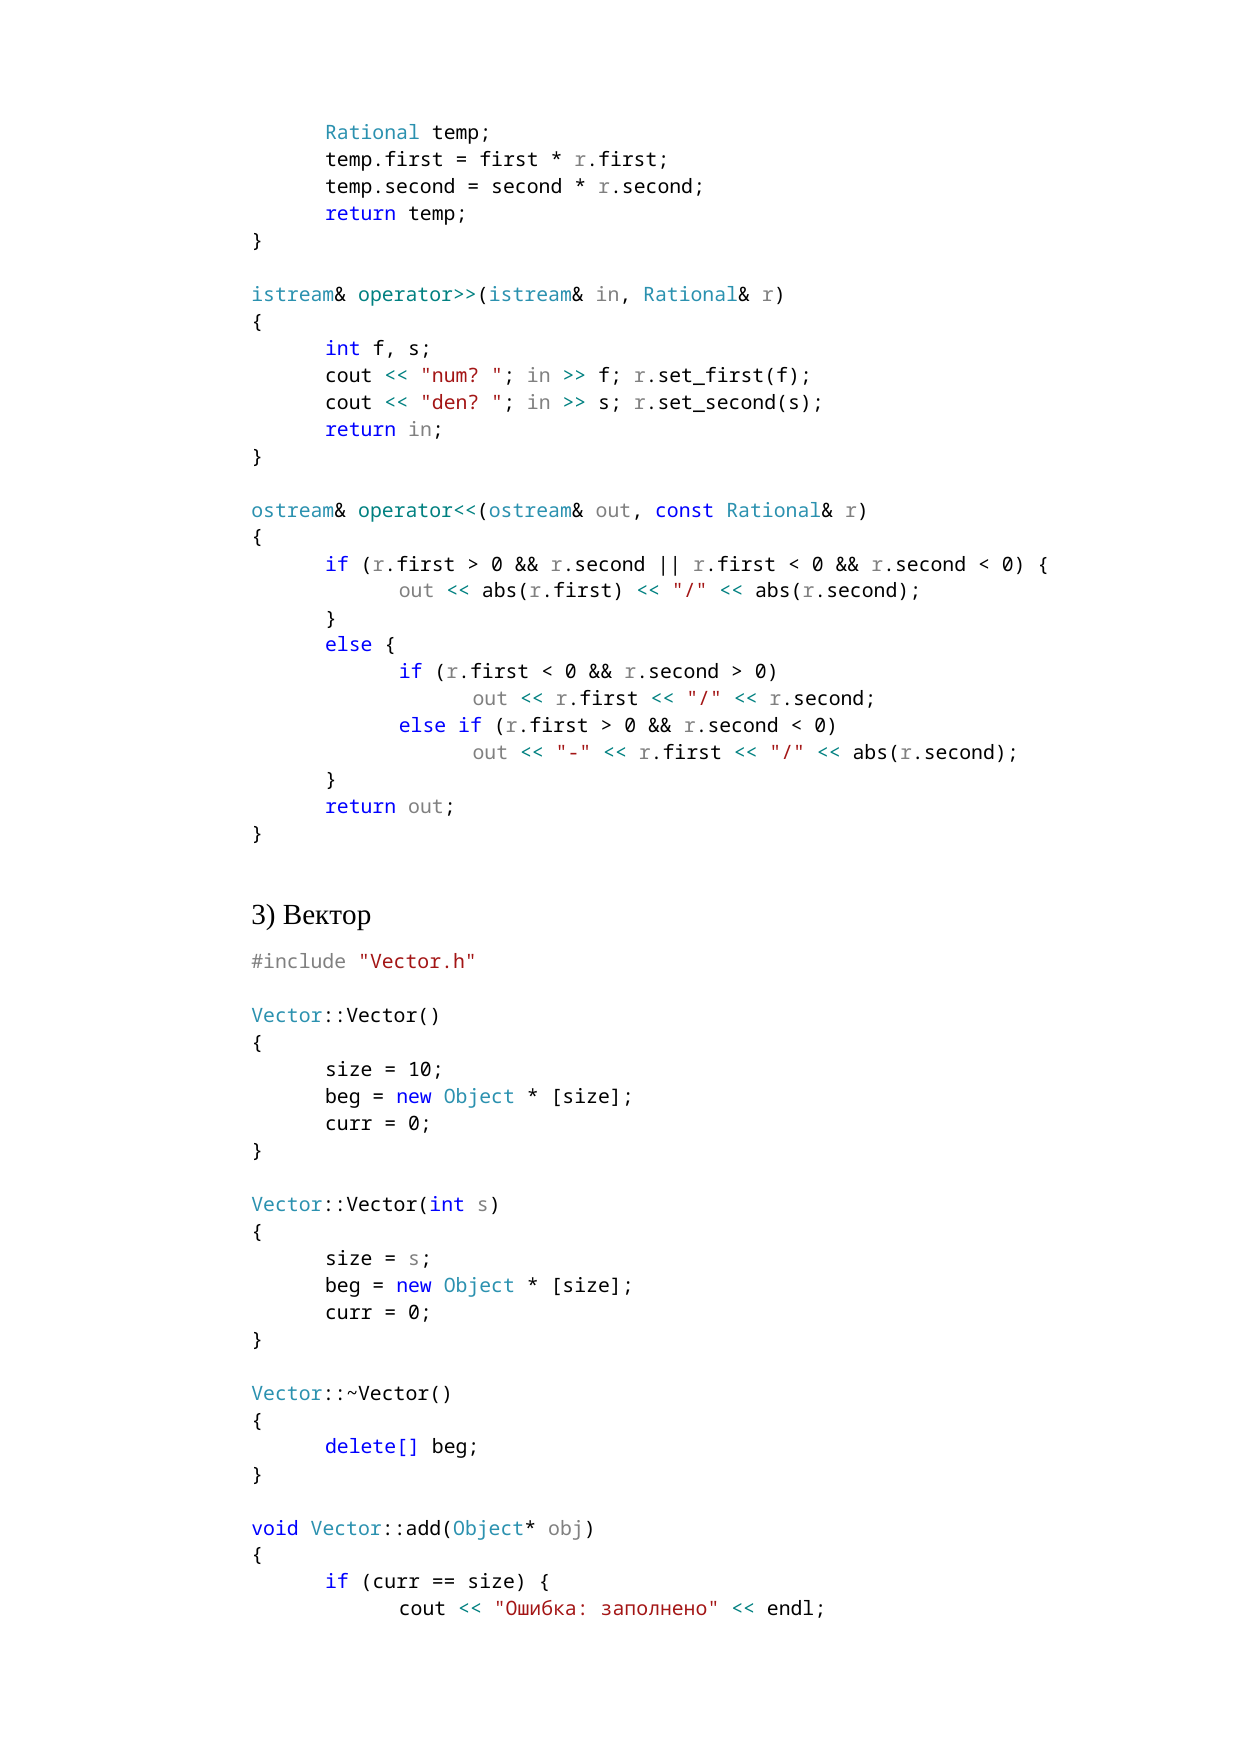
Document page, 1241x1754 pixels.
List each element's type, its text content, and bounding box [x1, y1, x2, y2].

text 3) Вектор [177, 897, 1152, 930]
text { [251, 1406, 1152, 1433]
text Vector::~Vector() [251, 1379, 1152, 1406]
text } [251, 604, 1152, 631]
text cout << "den? "; in >> s; r.set_second(s); [251, 388, 1152, 415]
text { [251, 523, 1152, 550]
text } [251, 1325, 1152, 1352]
text beg = new Object * [size]; [251, 1271, 1152, 1298]
text size = 10; [251, 1055, 1152, 1082]
text if (r.first < 0 && r.second > 0) [251, 658, 1152, 685]
text { [251, 307, 1152, 334]
text } [251, 766, 1152, 793]
text { [251, 1541, 1152, 1568]
text cout << "num? "; in >> f; r.set_first(f); [251, 361, 1152, 388]
text else if (r.first > 0 && r.second < 0) [251, 712, 1152, 739]
text } [251, 226, 1152, 253]
text Vector::Vector(int s) [251, 1190, 1152, 1217]
text return temp; [251, 199, 1152, 226]
text Vector::Vector() [251, 1001, 1152, 1028]
text return in; [251, 415, 1152, 442]
text } [251, 819, 1152, 847]
text istream& operator>>(istream& in, Rational& r) [251, 280, 1152, 307]
text temp.second = second * r.second; [251, 172, 1152, 199]
text void Vector::add(Object* obj) [251, 1514, 1152, 1541]
text { [251, 1217, 1152, 1244]
text delete[] beg; [251, 1433, 1152, 1460]
text beg = new Object * [size]; [251, 1082, 1152, 1109]
text #include "Vector.h" [251, 947, 1152, 974]
text curr = 0; [251, 1298, 1152, 1325]
text ostream& operator<<(ostream& out, const Rational& r) [251, 496, 1152, 523]
text size = s; [251, 1244, 1152, 1271]
text out << abs(r.first) << "/" << abs(r.second); [251, 577, 1152, 604]
text { [251, 1028, 1152, 1055]
text } [251, 1136, 1152, 1163]
text temp.first = first * r.first; [251, 145, 1152, 172]
text } [251, 1460, 1152, 1487]
text out << r.first << "/" << r.second; [251, 685, 1152, 712]
text return out; [251, 793, 1152, 819]
text } [251, 442, 1152, 469]
text if (r.first > 0 && r.second || r.first < 0 && r.second < 0) { [251, 550, 1152, 577]
text out << "-" << r.first << "/" << abs(r.second); [251, 739, 1152, 766]
text Rational temp; [251, 118, 1152, 145]
text int f, s; [251, 334, 1152, 361]
text curr = 0; [251, 1109, 1152, 1136]
text else { [251, 631, 1152, 658]
text if (curr == size) { [251, 1568, 1152, 1595]
text cout << "Ошибка: заполнено" << endl; [251, 1595, 1152, 1622]
